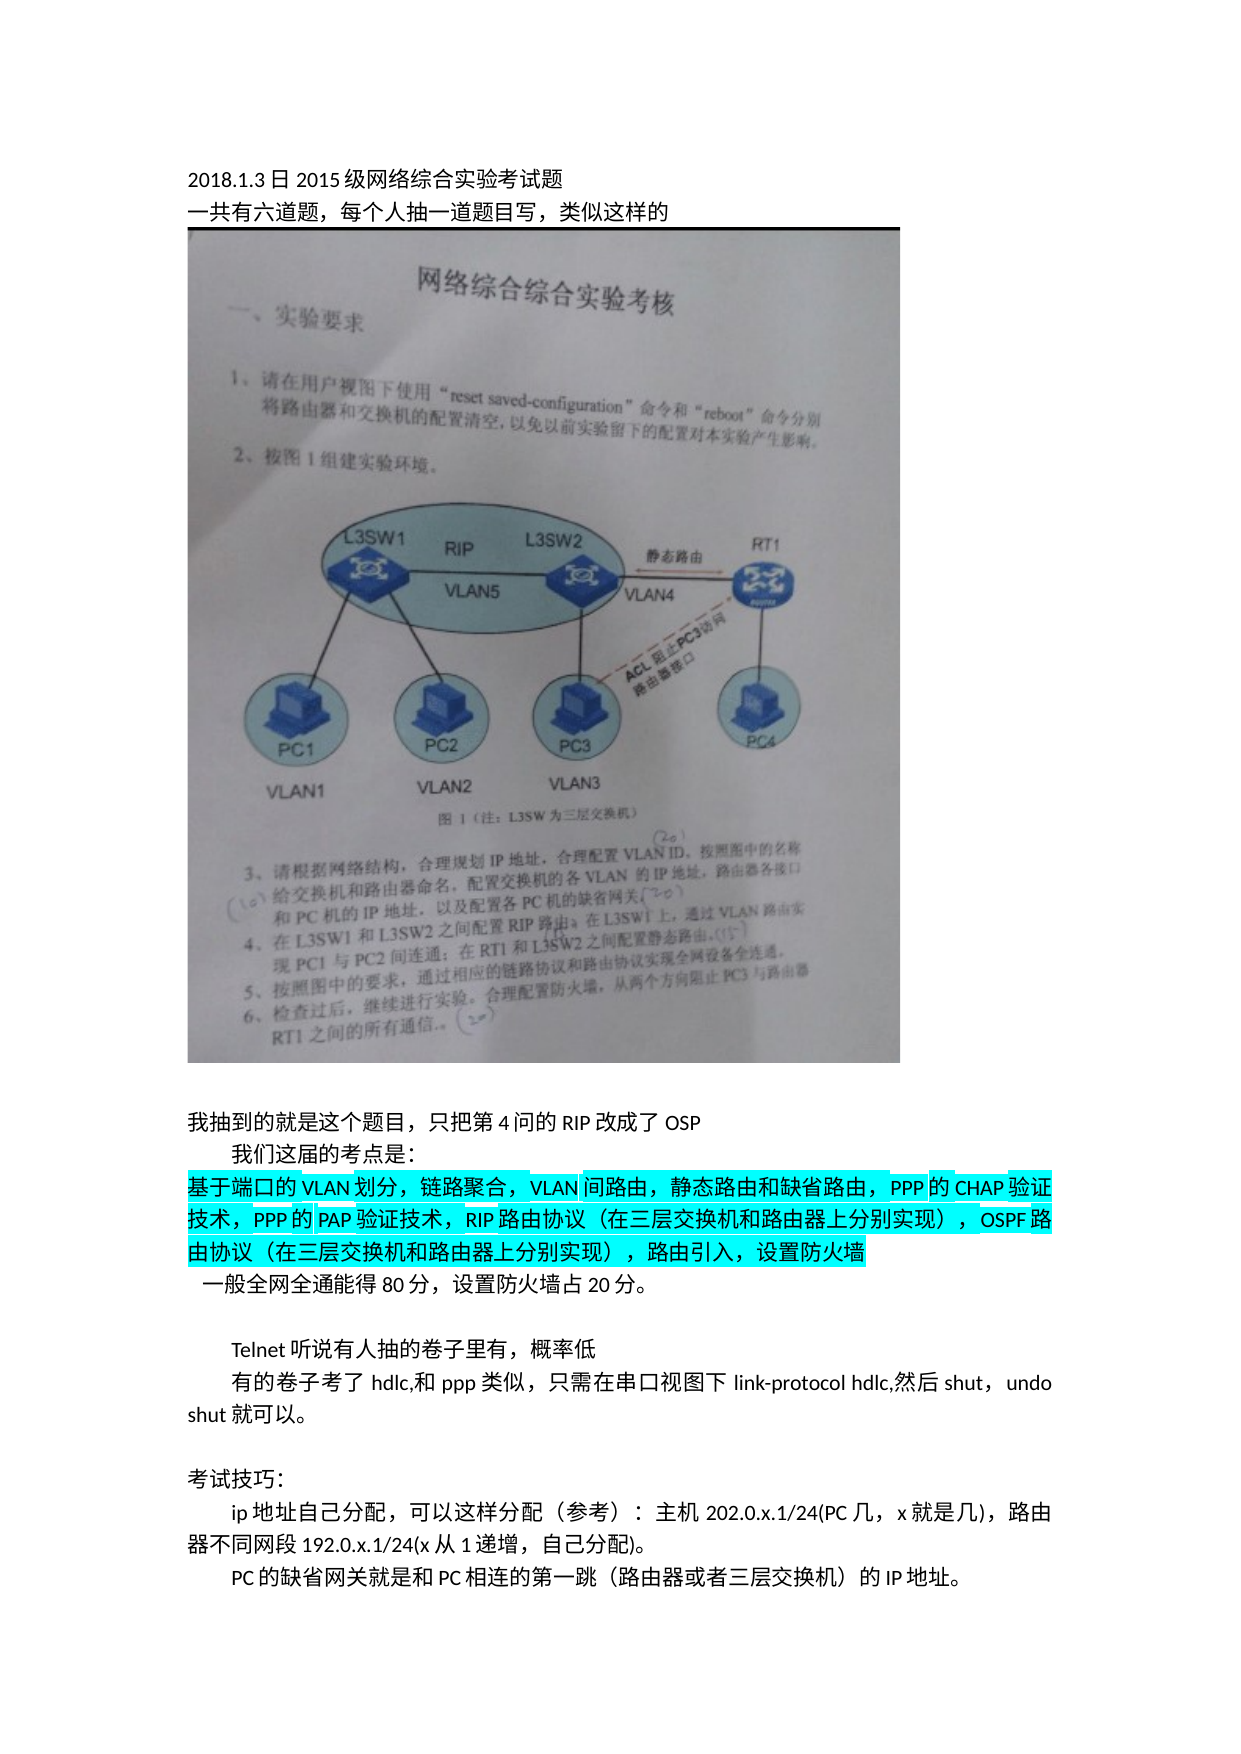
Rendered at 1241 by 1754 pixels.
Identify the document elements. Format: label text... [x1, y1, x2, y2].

text PC的缺省网关就是和PC相连的第一跳（路由器或者三层交换机）的IP地址。 [187, 1559, 1053, 1592]
text 我们这届的考点是： [187, 1137, 1053, 1169]
text 考试技巧： [187, 1462, 1053, 1494]
text 一般全网全通能得80分，设置防火墙占20分。 [187, 1267, 1053, 1299]
picture [187, 227, 901, 1063]
text 我抽到的就是这个题目，只把第4问的RIP改成了OSP [187, 1104, 1053, 1137]
text 2018.1.3日2015级网络综合实验考试题 [187, 162, 1053, 194]
text 基于端口的VLAN划分，链路聚合，VLAN间路由，静态路由和缺省路由，PPP的CHAP验证技术，PPP的PAP验证技术，RIP路由协议（在三层交换机和路由器上分别实现），OSPF路由协议（在三层交换机和路由器上分别实现），路由引入，设置防火墙 [187, 1169, 1053, 1267]
text 一共有六道题，每个人抽一道题目写，类似这样的 [187, 194, 1053, 227]
text 有的卷子考了hdlc,和ppp类似，只需在串口视图下link-protocol hdlc,然后shut，undo shut就可以。 [187, 1364, 1053, 1429]
text ip地址自己分配，可以这样分配（参考）：主机202.0.x.1/24(PC几，x就是几)，路由器不同网段192.0.x.1/24(x从1递增，自己分配)。 [187, 1494, 1053, 1559]
text Telnet听说有人抽的卷子里有，概率低 [187, 1332, 1053, 1364]
